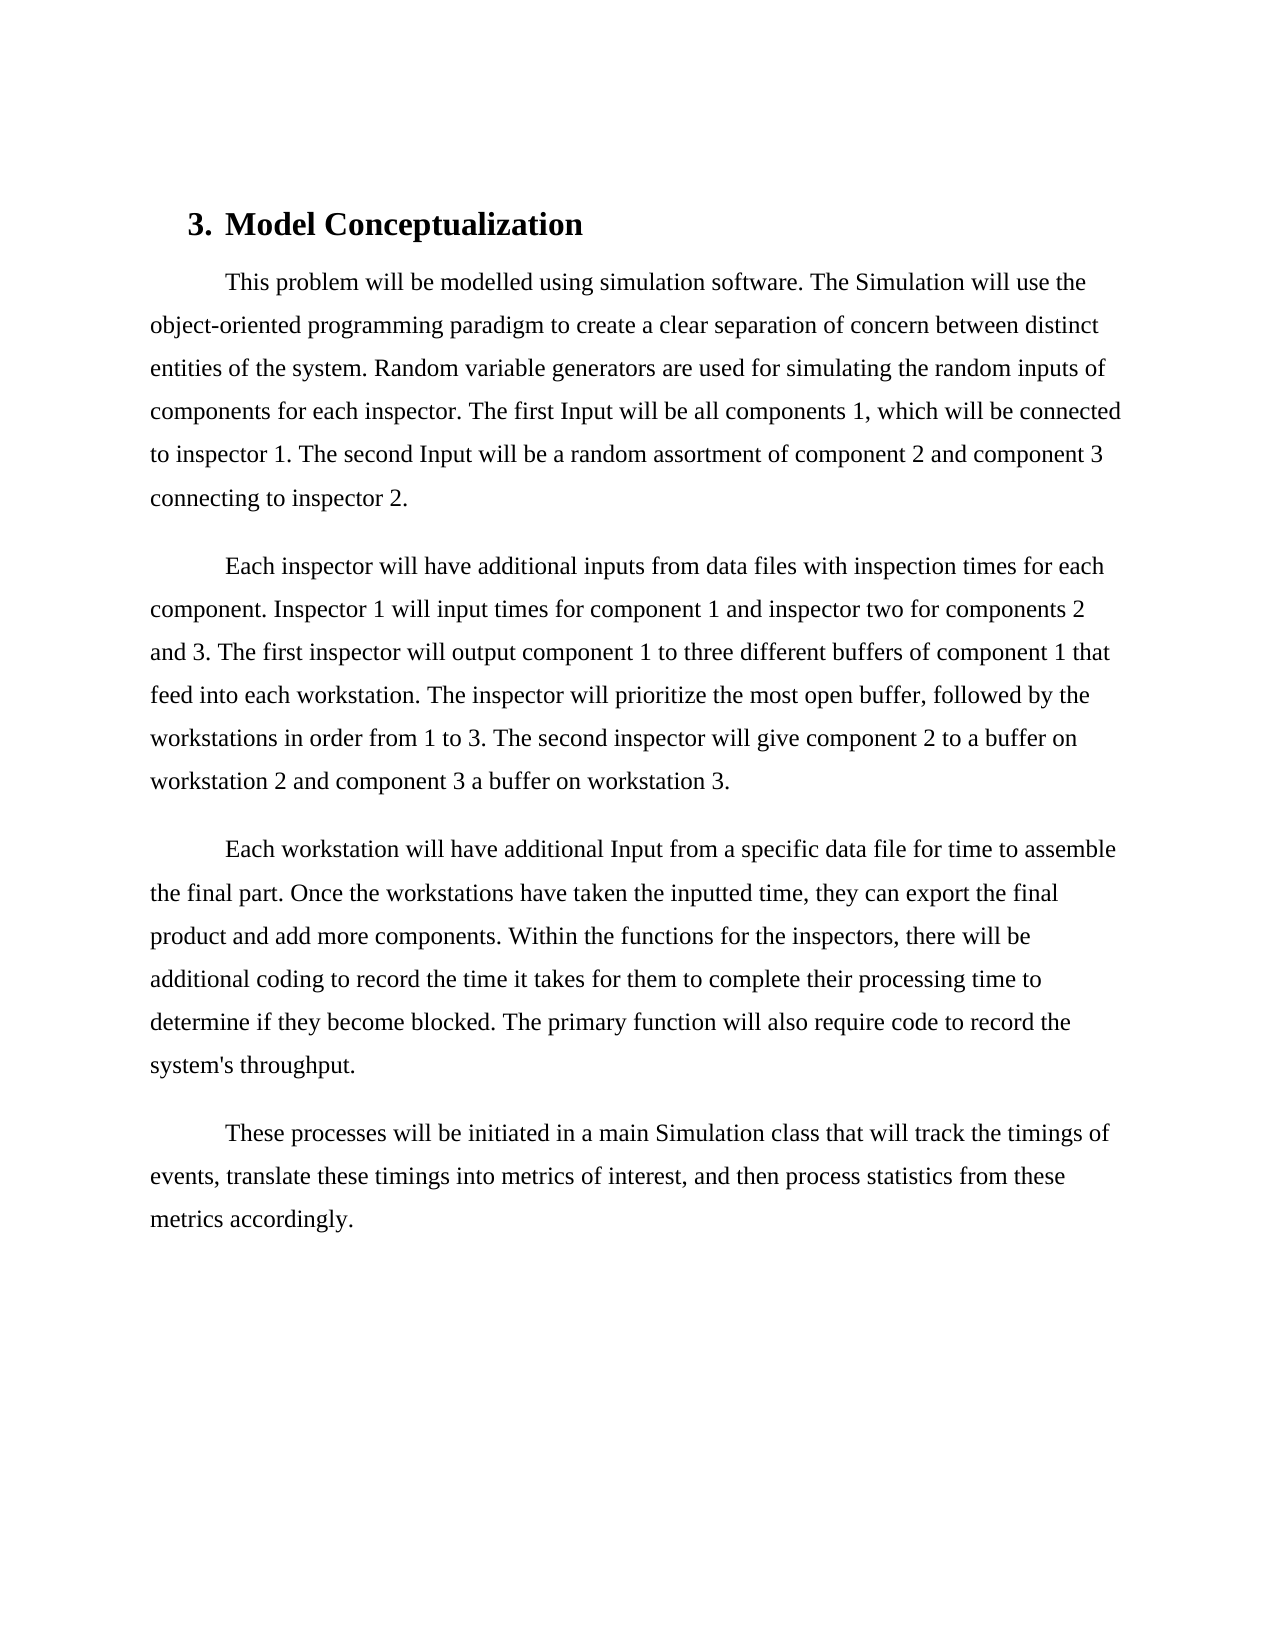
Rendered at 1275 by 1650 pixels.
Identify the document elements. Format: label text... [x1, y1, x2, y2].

list Model Conceptualization [187, 204, 1125, 242]
text Each workstation will have additional Input from a specific data file for time to assemble the final part. Once the workstations have taken the inputted time, they can export the final product and add more components. Within the functions for the inspectors, there will be additional coding to record the time it takes for them to complete their processing time to determine if they become blocked. The primary function will also require code to record the system's throughput. [150, 834, 1125, 1079]
text This problem will be modelled using simulation software. The Simulation will use the object-oriented programming paradigm to create a clear separation of concern between distinct entities of the system. Random variable generators are used for simulating the random inputs of components for each inspector. The first Input will be all components 1, which will be connected to inspector 1. The second Input will be a random assortment of component 2 and component 3 connecting to inspector 2. [150, 267, 1125, 511]
text These processes will be initiated in a main Simulation class that will track the timings of events, translate these timings into metrics of interest, and then process statistics from these metrics accordingly. [150, 1118, 1125, 1233]
text Each inspector will have additional inputs from data files with inspection times for each component. Inspector 1 will input times for component 1 and inspector two for components 2 and 3. The first inspector will output component 1 to three different buffers of component 1 that feed into each workstation. The inspector will prioritize the most open buffer, followed by the workstations in order from 1 to 3. The second inspector will give component 2 to a buffer on workstation 2 and component 3 a buffer on workstation 3. [150, 551, 1125, 795]
